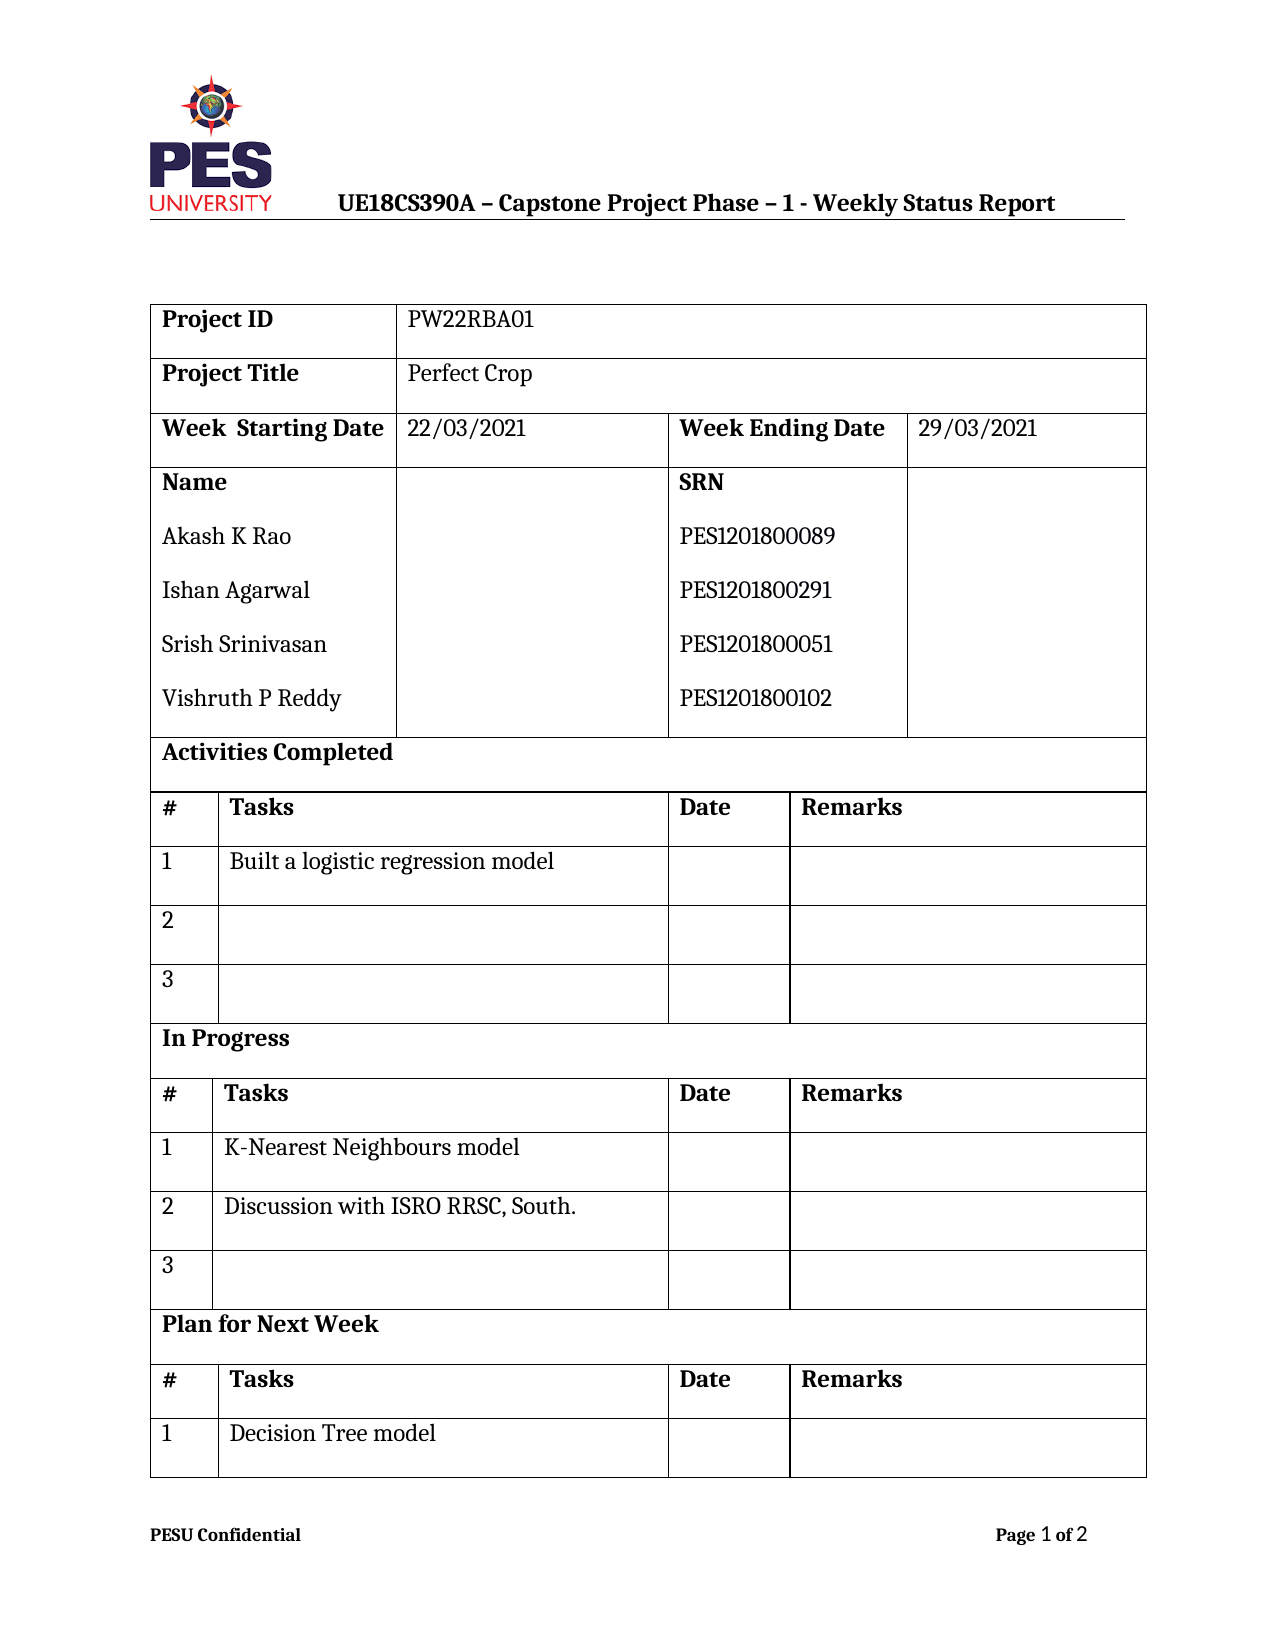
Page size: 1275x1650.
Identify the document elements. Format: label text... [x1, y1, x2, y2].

table_cell [669, 1133, 789, 1191]
table_cell 2 [151, 906, 218, 964]
table_cell Week Ending Date [669, 414, 907, 467]
table_cell [669, 1192, 789, 1250]
table_header Project ID [151, 305, 396, 358]
table_cell 29/03/2021 [908, 414, 1146, 467]
table_cell Decision Tree model [219, 1419, 668, 1477]
table_cell Week Starting Date [151, 414, 396, 467]
table_cell # [151, 793, 218, 846]
table_header PW22RBA01 [397, 305, 1146, 358]
table_cell [219, 906, 668, 964]
table_cell Date [669, 1079, 789, 1132]
table_cell [791, 1133, 1146, 1191]
table_cell [791, 1251, 1146, 1309]
table_cell [669, 906, 789, 964]
table_cell 3 [151, 965, 218, 1023]
table_cell Activities Completed [151, 738, 1146, 791]
table_cell Date [669, 1365, 789, 1418]
table_cell # [151, 1079, 212, 1132]
table_cell 1 [151, 1133, 212, 1191]
table_cell 2 [151, 1192, 212, 1250]
table_cell In Progress [151, 1024, 1146, 1078]
table_cell [791, 965, 1146, 1023]
table_cell [669, 1419, 789, 1477]
table_cell Tasks [219, 793, 668, 846]
table_cell [669, 965, 789, 1023]
table_cell [397, 468, 668, 737]
table_cell 22/03/2021 [397, 414, 668, 467]
table_cell Tasks [219, 1365, 668, 1418]
table_cell 1 [151, 847, 218, 905]
table_cell Date [669, 793, 789, 846]
picture [150, 75, 272, 211]
table_cell Remarks [791, 1365, 1146, 1418]
table_cell SRN PES1201800089 PES1201800291 PES1201800051 PES1201800102 [669, 468, 907, 737]
table_cell [791, 906, 1146, 964]
table_cell Discussion with ISRO RRSC, South. [213, 1192, 668, 1250]
table_cell Plan for Next Week [151, 1310, 1146, 1364]
table_cell 3 [151, 1251, 212, 1309]
table_cell # [151, 1365, 218, 1418]
table_cell 1 [151, 1419, 218, 1477]
table_cell Remarks [791, 1079, 1146, 1132]
table_cell [791, 847, 1146, 905]
table_cell Built a logistic regression model [219, 847, 668, 905]
table_cell K-Nearest Neighbours model [213, 1133, 668, 1191]
table_cell [219, 965, 668, 1023]
table_cell [908, 468, 1146, 737]
table_cell Tasks [213, 1079, 668, 1132]
table_cell [669, 1251, 789, 1309]
table_cell Remarks [791, 793, 1146, 846]
table_cell [669, 847, 789, 905]
table_cell [213, 1251, 668, 1309]
table_cell [791, 1192, 1146, 1250]
table_cell Project Title [151, 359, 396, 413]
table_cell Perfect Crop [397, 359, 1146, 413]
table_cell [791, 1419, 1146, 1477]
table_cell Name Akash K Rao Ishan Agarwal Srish Srinivasan Vishruth P Reddy [151, 468, 396, 737]
